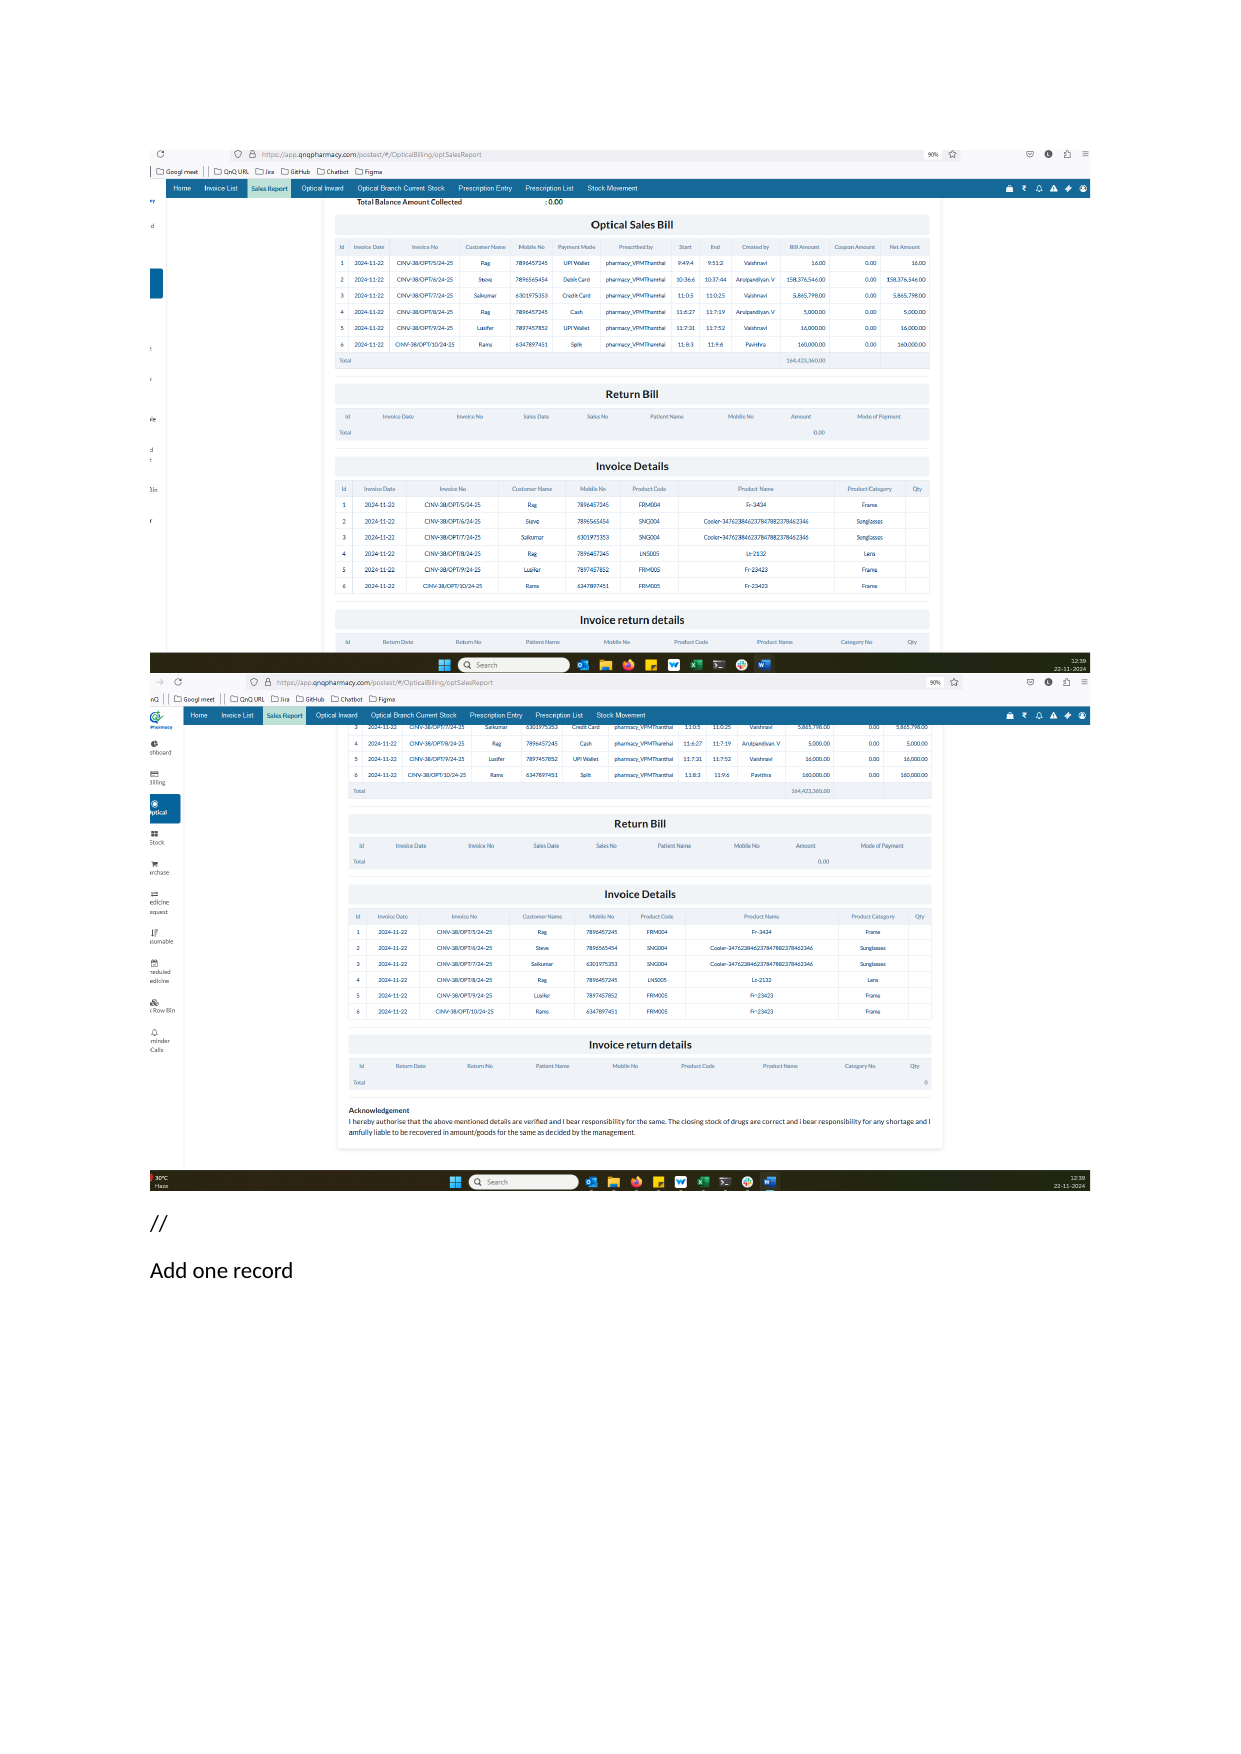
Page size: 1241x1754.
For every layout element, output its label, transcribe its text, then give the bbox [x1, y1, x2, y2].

text // [150, 1209, 1090, 1237]
picture [150, 150, 1091, 673]
picture [150, 674, 1091, 1191]
text Add one record [150, 1256, 1090, 1284]
